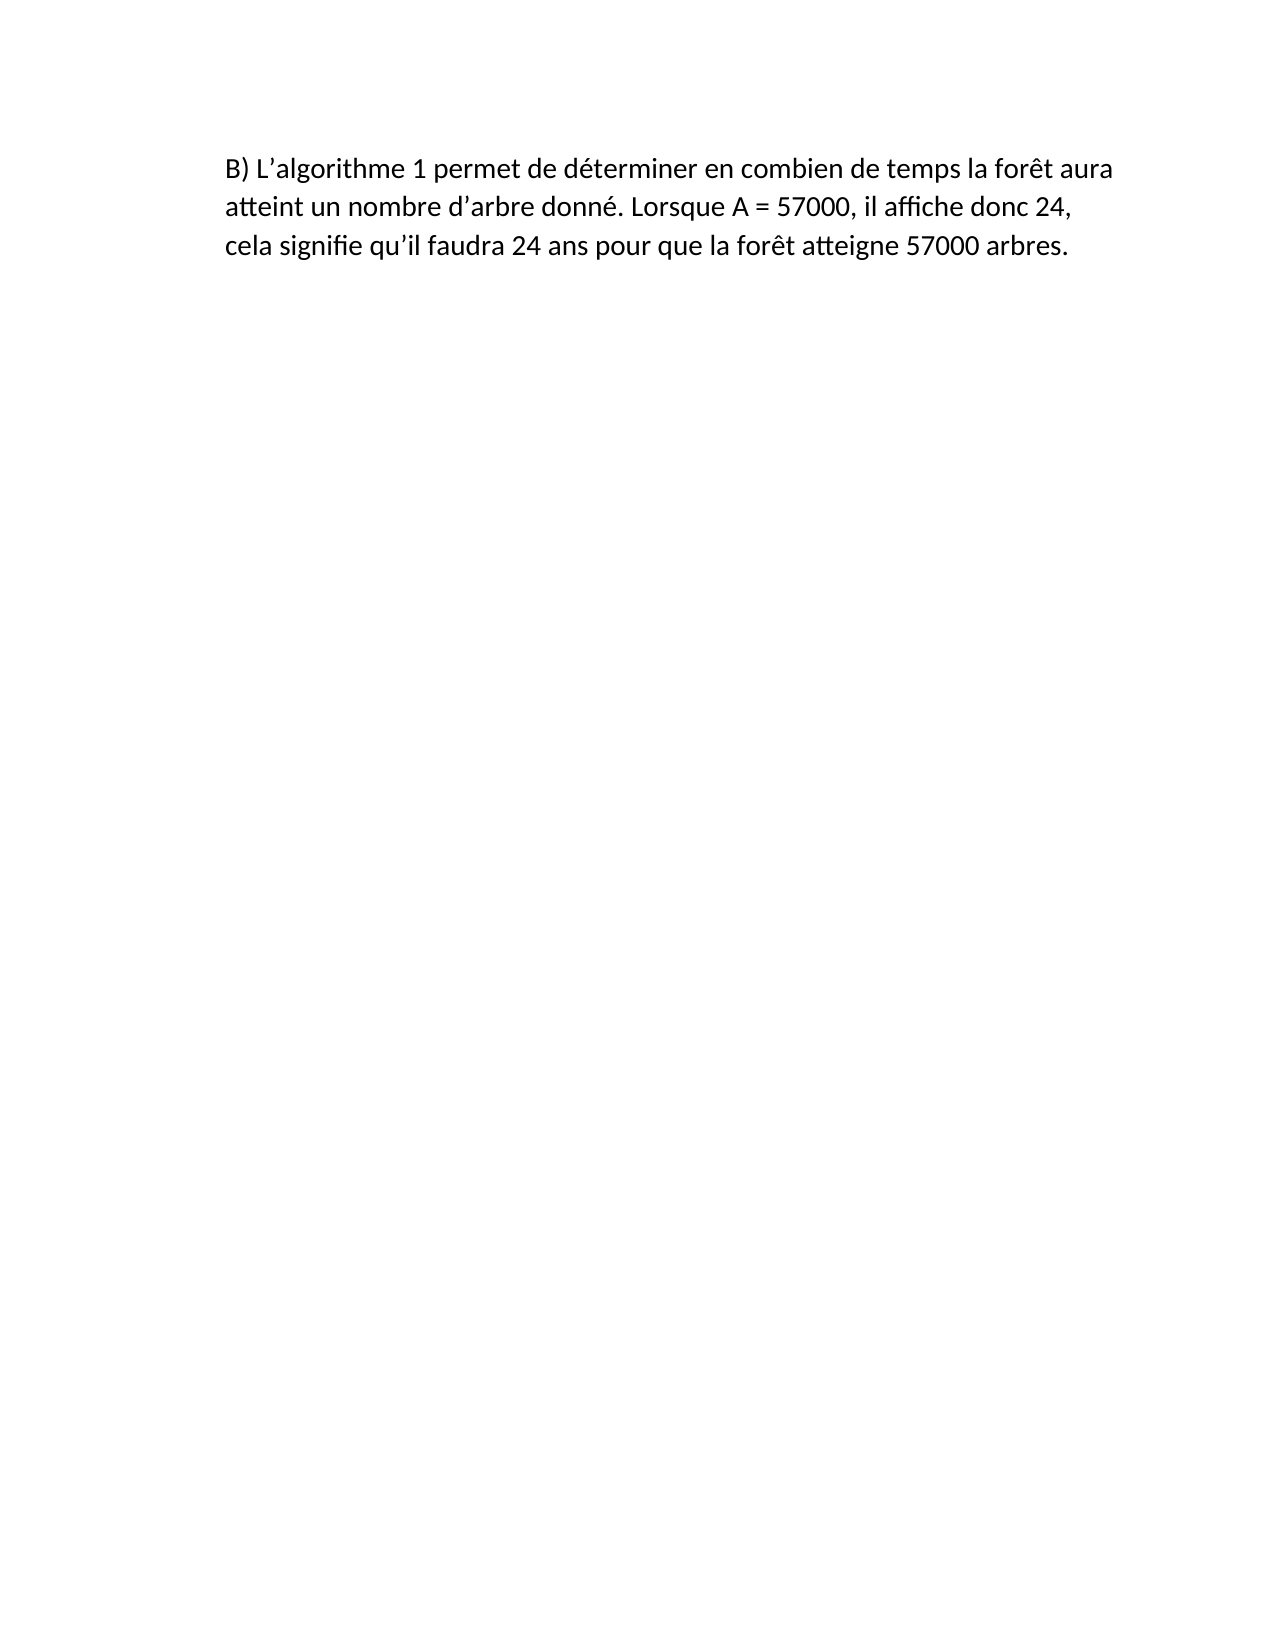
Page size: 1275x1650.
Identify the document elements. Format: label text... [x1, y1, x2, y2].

list B) L’algorithme 1 permet de déterminer en combien de temps la forêt aura atteint un nombre d’arbre donné. Lorsque A = 57000, il affiche donc 24, cela signifie qu’il faudra 24 ans pour que la forêt atteigne 57000 arbres. [225, 150, 1125, 262]
